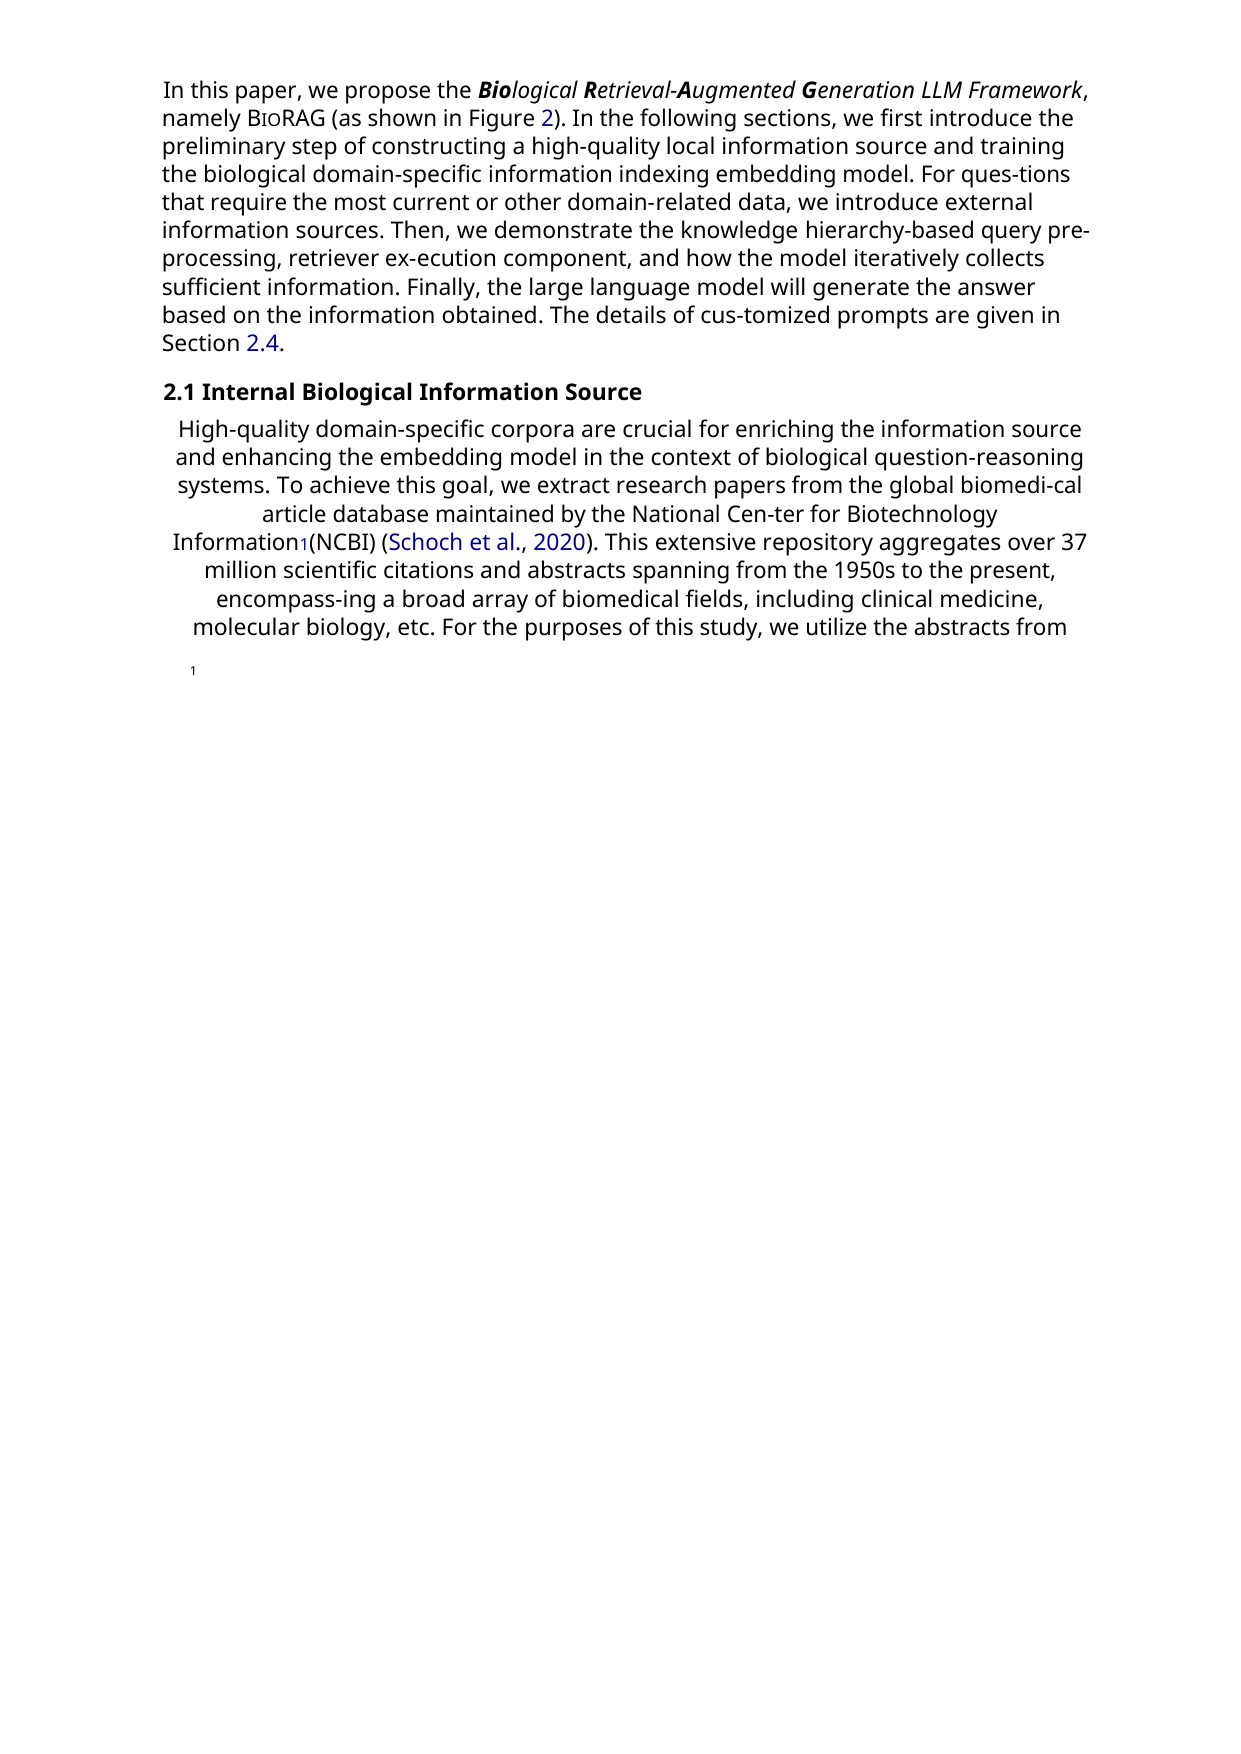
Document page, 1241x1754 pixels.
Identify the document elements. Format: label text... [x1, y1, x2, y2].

text In this paper, we propose the Biological Retrieval-Augmented Generation LLM Framework, namely BIORAG (as shown in Figure 2). In the following sections, we first introduce the preliminary step of constructing a high-quality local information source and training the biological domain-specific information indexing embedding model. For ques-tions that require the most current or other domain-related data, we introduce external information sources. Then, we demonstrate the knowledge hierarchy-based query pre-processing, retriever ex-ecution component, and how the model iteratively collects sufficient information. Finally, the large language model will generate the answer based on the information obtained. The details of cus-tomized prompts are given in Section 2.4. [162, 76, 1098, 357]
text High-quality domain-specific corpora are crucial for enriching the information source and enhancing the embedding model in the context of biological question-reasoning systems. To achieve this goal, we extract research papers from the global biomedi-cal article database maintained by the National Cen-ter for Biotechnology Information1(NCBI) (Schoch et al., 2020). This extensive repository aggregates over 37 million scientific citations and abstracts spanning from the 1950s to the present, encompass-ing a broad array of biomedical fields, including clinical medicine, molecular biology, etc. For the purposes of this study, we utilize the abstracts from [162, 414, 1098, 641]
text 1 [189, 657, 1098, 680]
text 2.1 Internal Biological Information Source [163, 377, 1098, 407]
